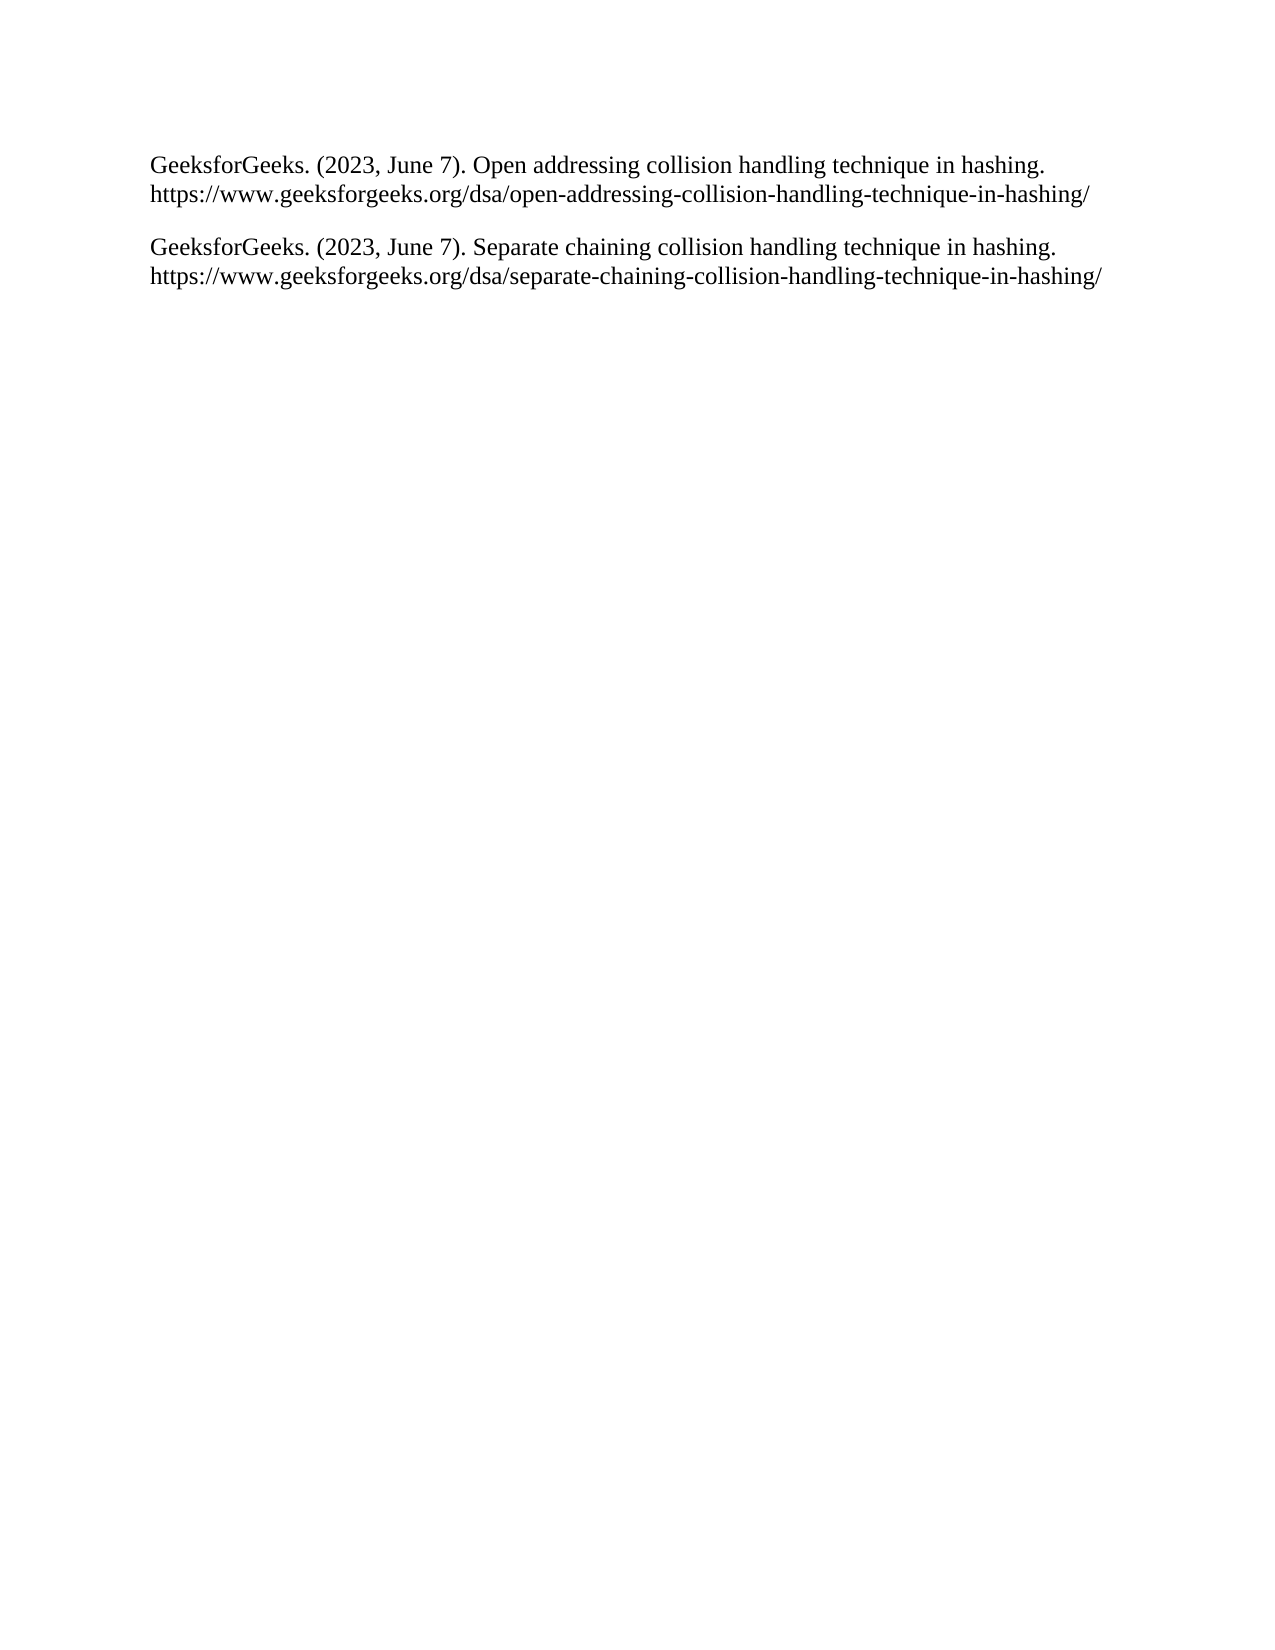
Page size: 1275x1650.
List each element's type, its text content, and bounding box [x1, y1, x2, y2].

text GeeksforGeeks. (2023, June 7). Separate chaining collision handling technique in hashing. https://www.geeksforgeeks.org/dsa/separate-chaining-collision-handling-technique-in-hashing/ [150, 232, 1125, 290]
text GeeksforGeeks. (2023, June 7). Open addressing collision handling technique in hashing. https://www.geeksforgeeks.org/dsa/open-addressing-collision-handling-technique-in-hashing/ [150, 150, 1125, 207]
